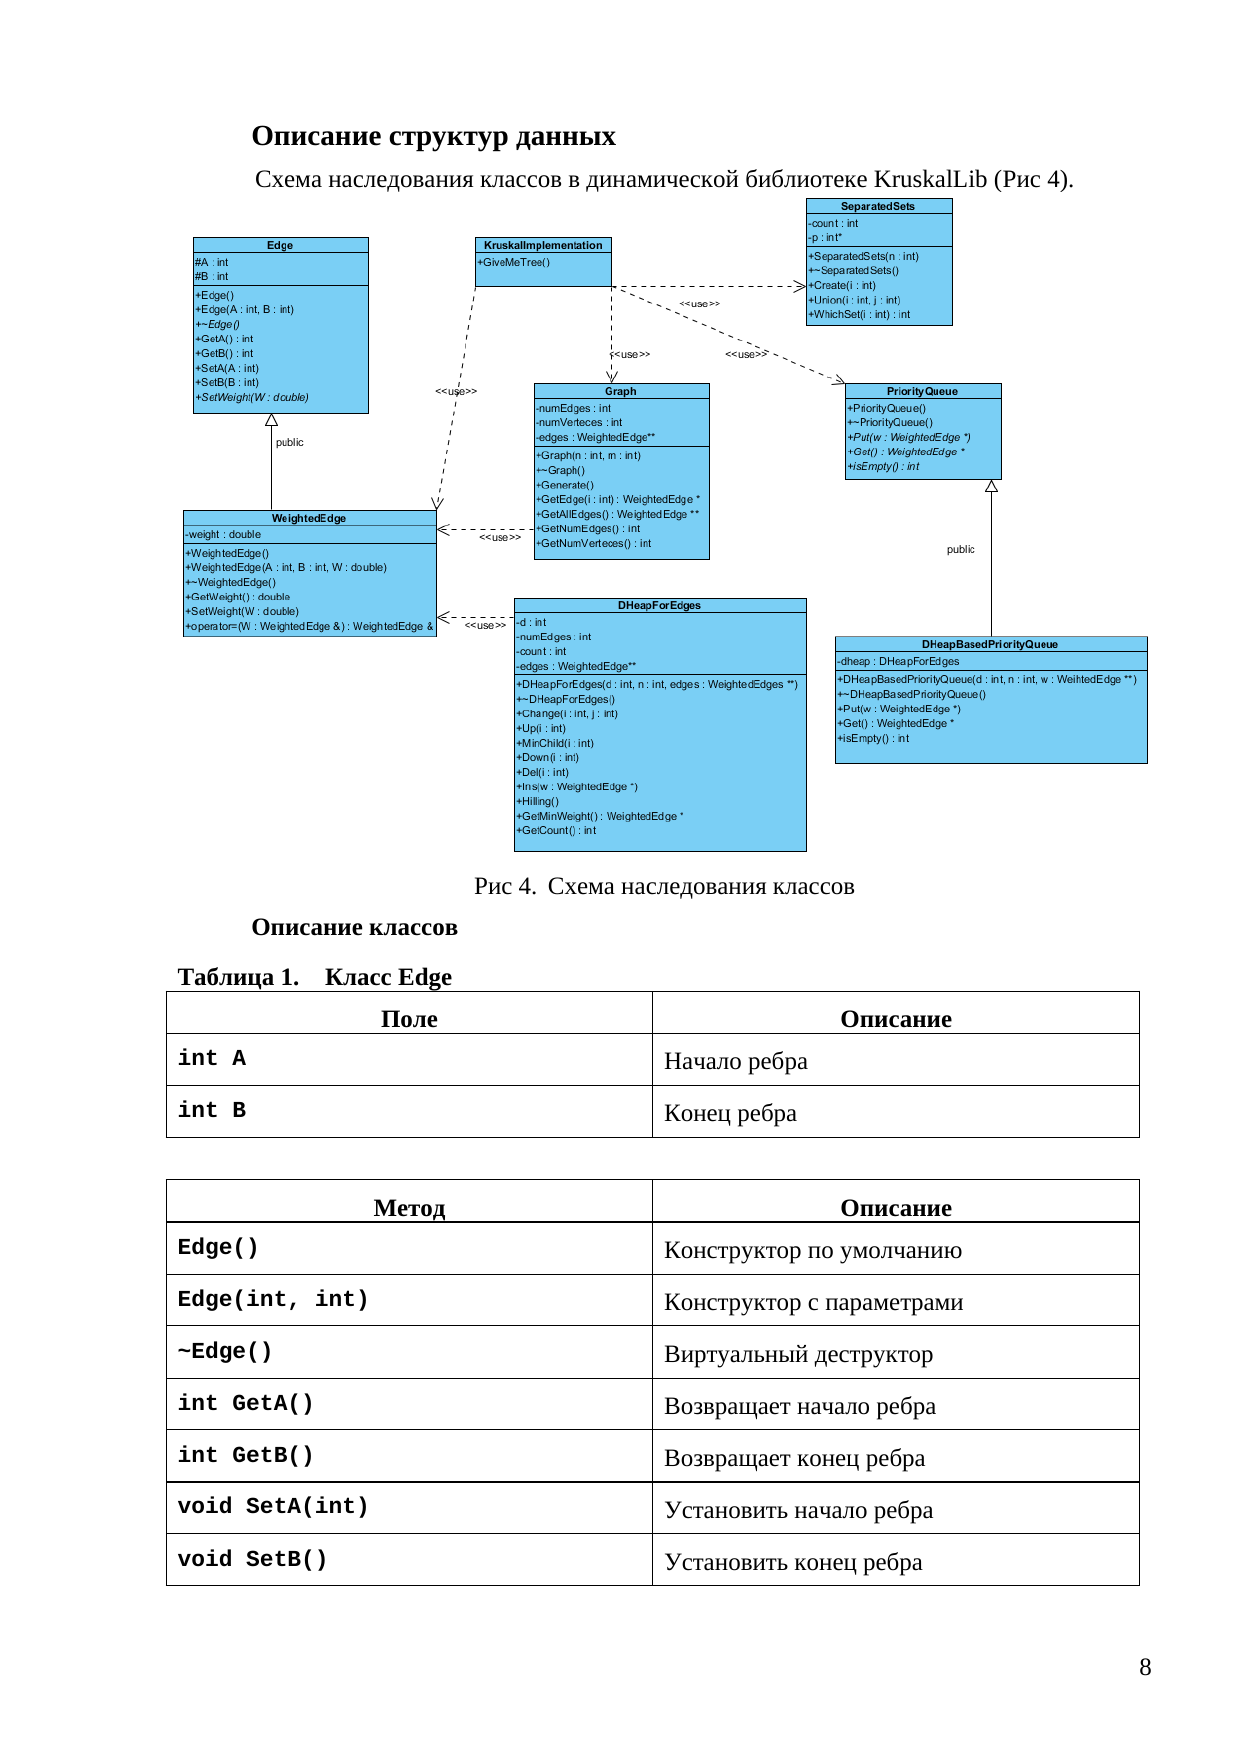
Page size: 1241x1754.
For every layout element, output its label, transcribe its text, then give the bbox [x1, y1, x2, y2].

subtitle Описание структур данных [177, 118, 1152, 152]
table_cell ~Edge() [167, 1326, 652, 1377]
table_cell Установить конец ребра [653, 1534, 1139, 1585]
table_cell int GetB() [167, 1430, 652, 1481]
table_cell Edge(int, int) [167, 1275, 652, 1325]
table_cell Начало ребра [653, 1034, 1139, 1085]
table_cell Возвращает начало ребра [653, 1379, 1139, 1429]
text Класс Edge [177, 962, 1152, 991]
table_cell Edge() [167, 1223, 652, 1273]
table_cell Возвращает конец ребра [653, 1430, 1139, 1481]
table_cell int A [167, 1034, 652, 1085]
table_cell Конструктор с параметрами [653, 1275, 1139, 1325]
table_header Описание [653, 992, 1139, 1033]
table_cell int B [167, 1086, 652, 1137]
table_header Поле [167, 992, 652, 1033]
table_cell int GetA() [167, 1379, 652, 1429]
table_cell Конструктор по умолчанию [653, 1223, 1139, 1273]
table_header Описание [653, 1180, 1139, 1221]
subtitle Описание классов [177, 912, 1152, 941]
table_cell Конец ребра [653, 1086, 1139, 1137]
table_cell void SetA(int) [167, 1483, 652, 1533]
picture [177, 192, 1152, 859]
table_cell Виртуальный деструктор [653, 1326, 1139, 1377]
table_header Метод [167, 1180, 652, 1221]
table_cell Установить начало ребра [653, 1483, 1139, 1533]
text Схема наследования классов в динамической библиотеке KruskalLib (рис 4). [177, 164, 1152, 192]
table_cell void SetB() [167, 1534, 652, 1585]
text Схема наследования классов [177, 871, 1152, 900]
